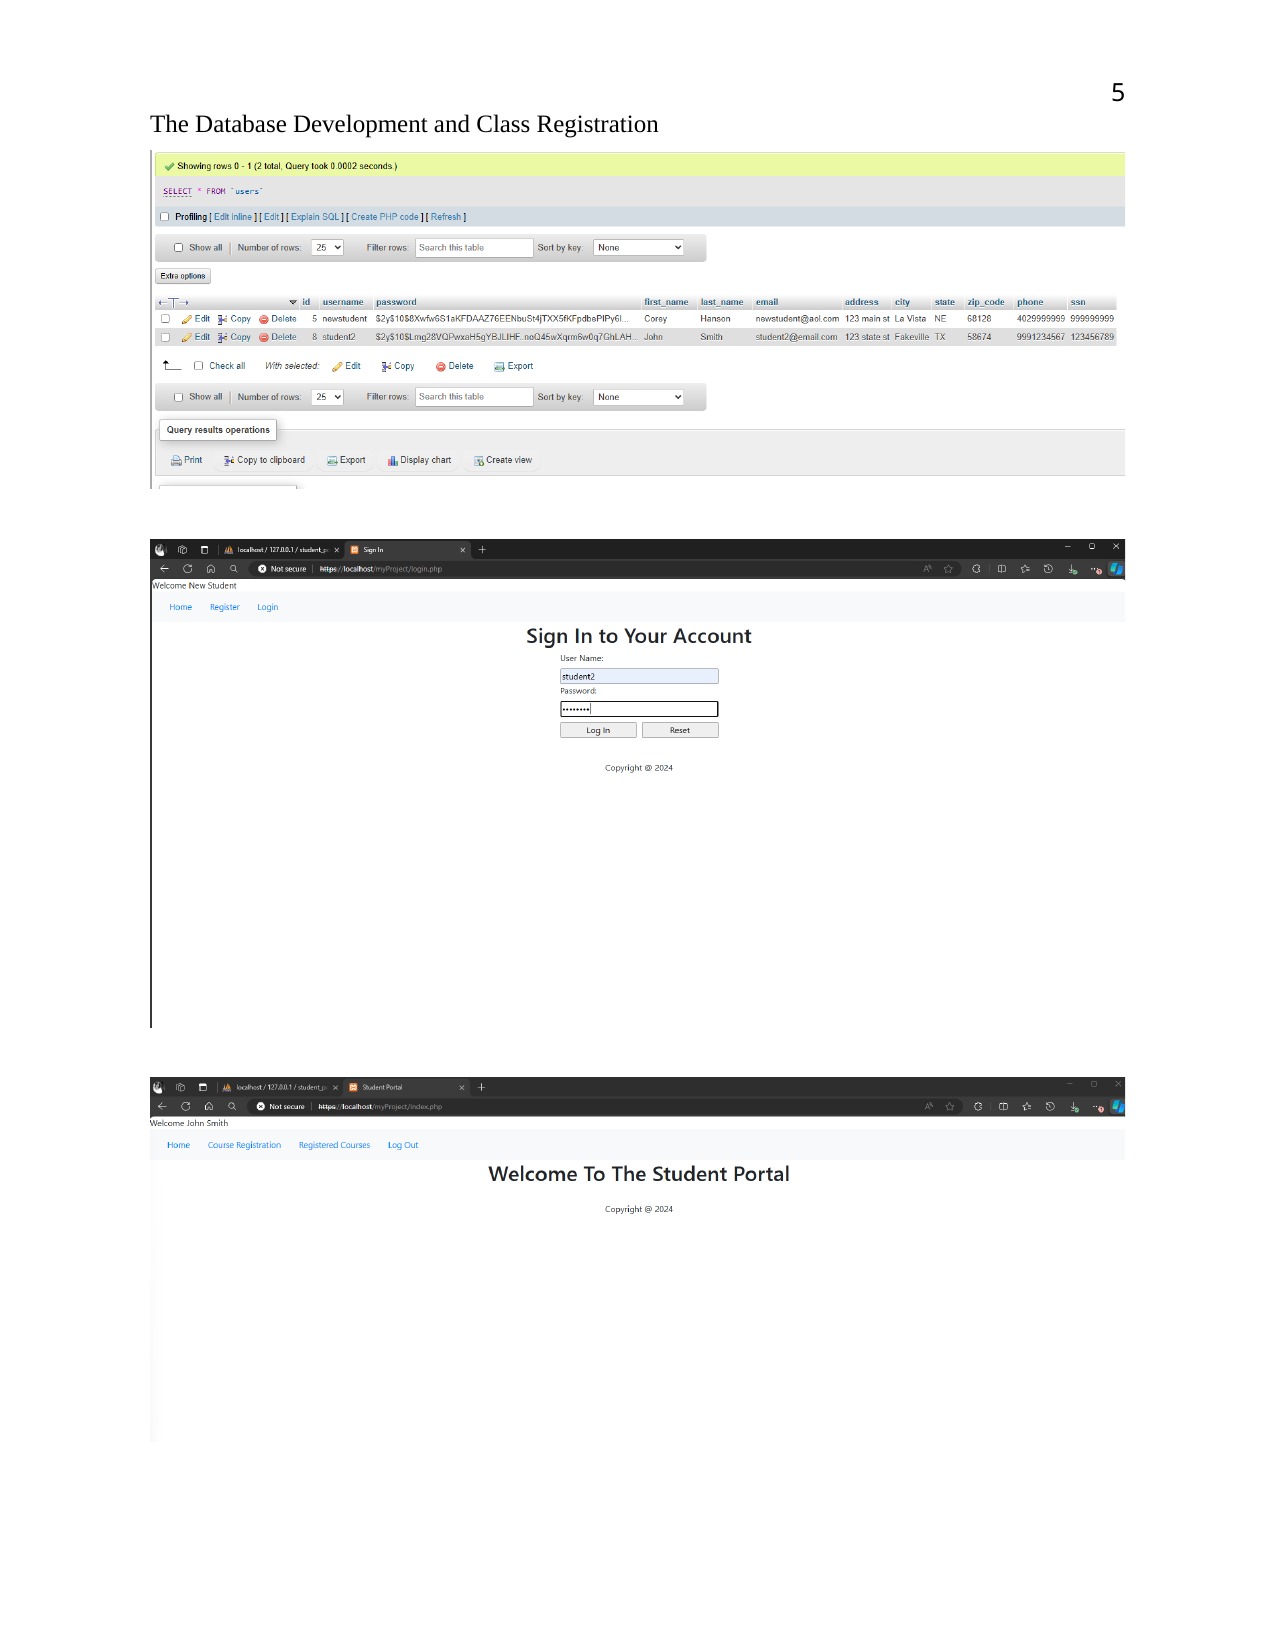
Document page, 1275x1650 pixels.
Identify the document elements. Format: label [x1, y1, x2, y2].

picture [150, 150, 1125, 489]
picture [150, 539, 1125, 1028]
picture [150, 1077, 1125, 1442]
